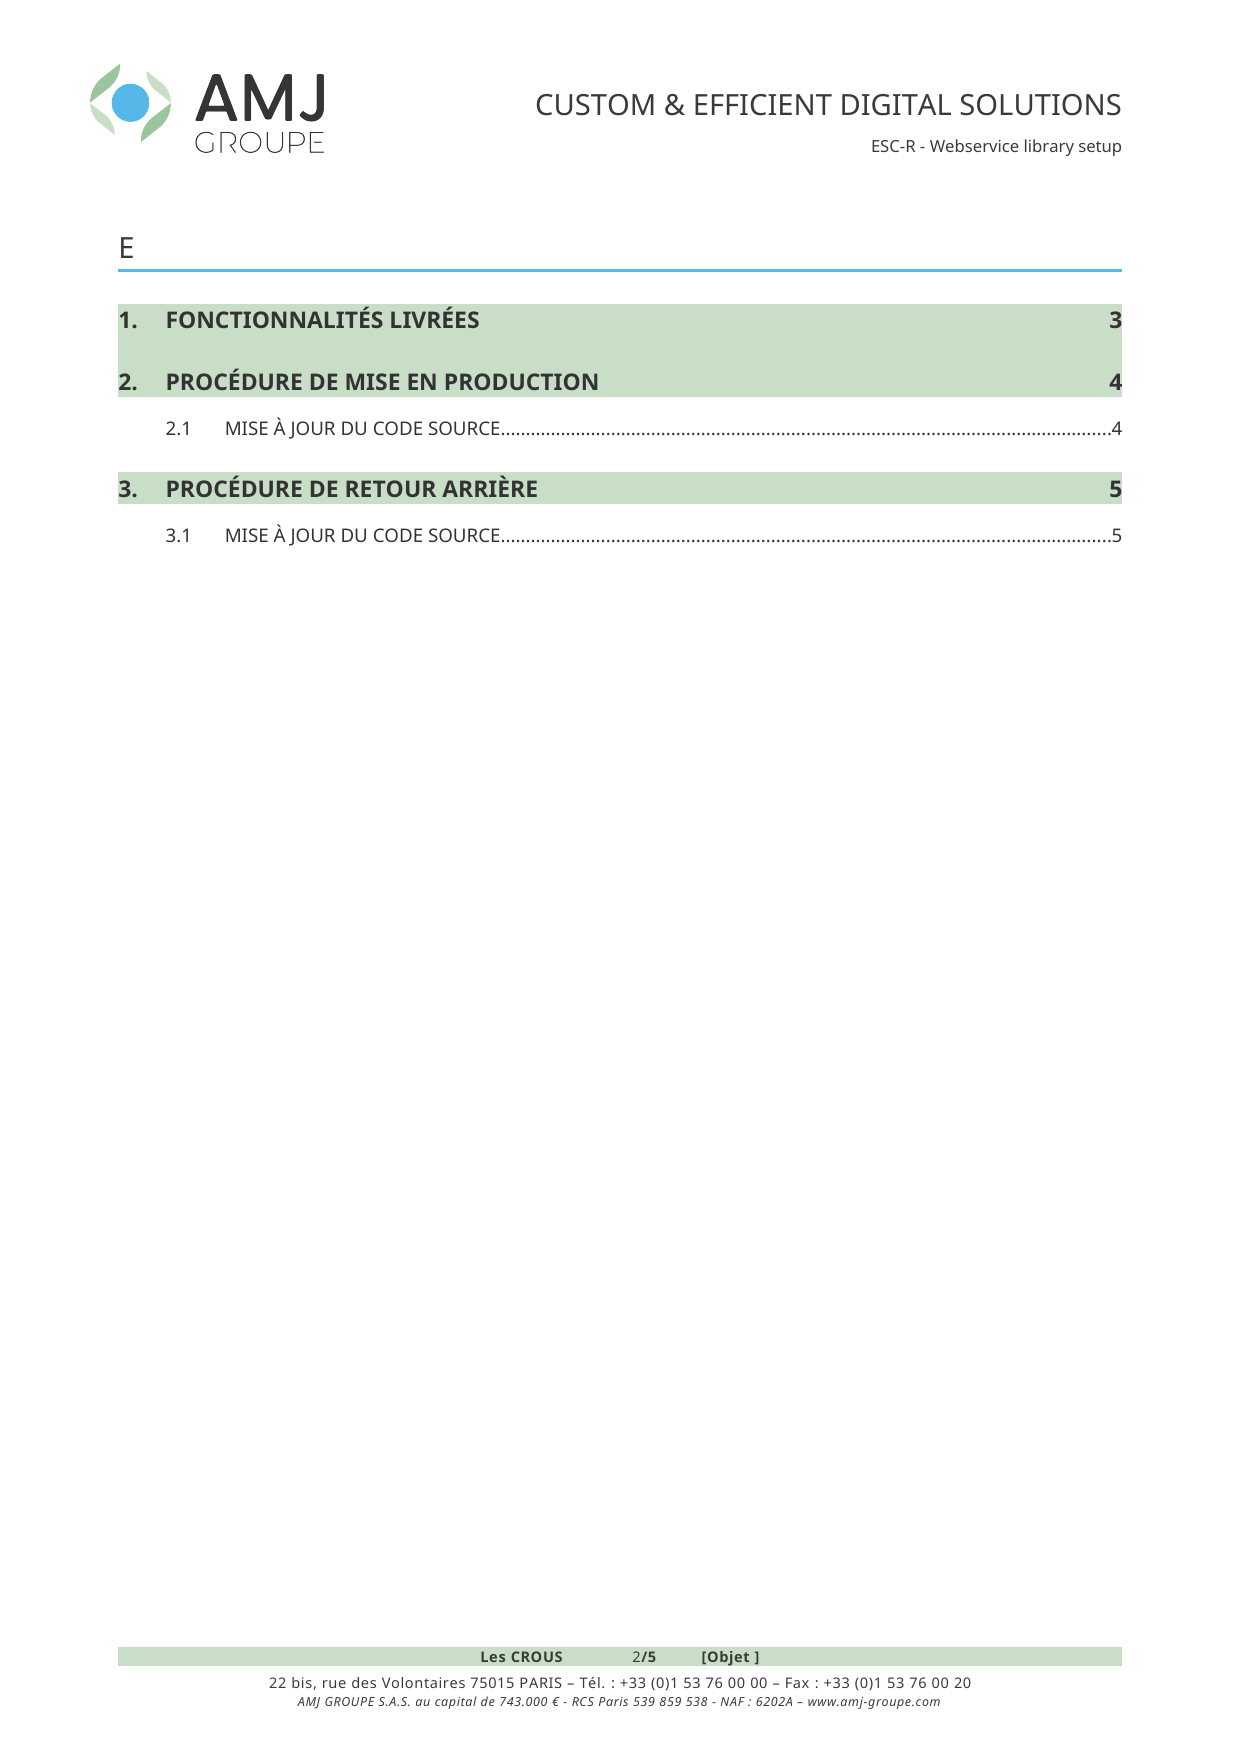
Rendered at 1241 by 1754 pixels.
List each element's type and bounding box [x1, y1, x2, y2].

picture [90, 63, 324, 153]
